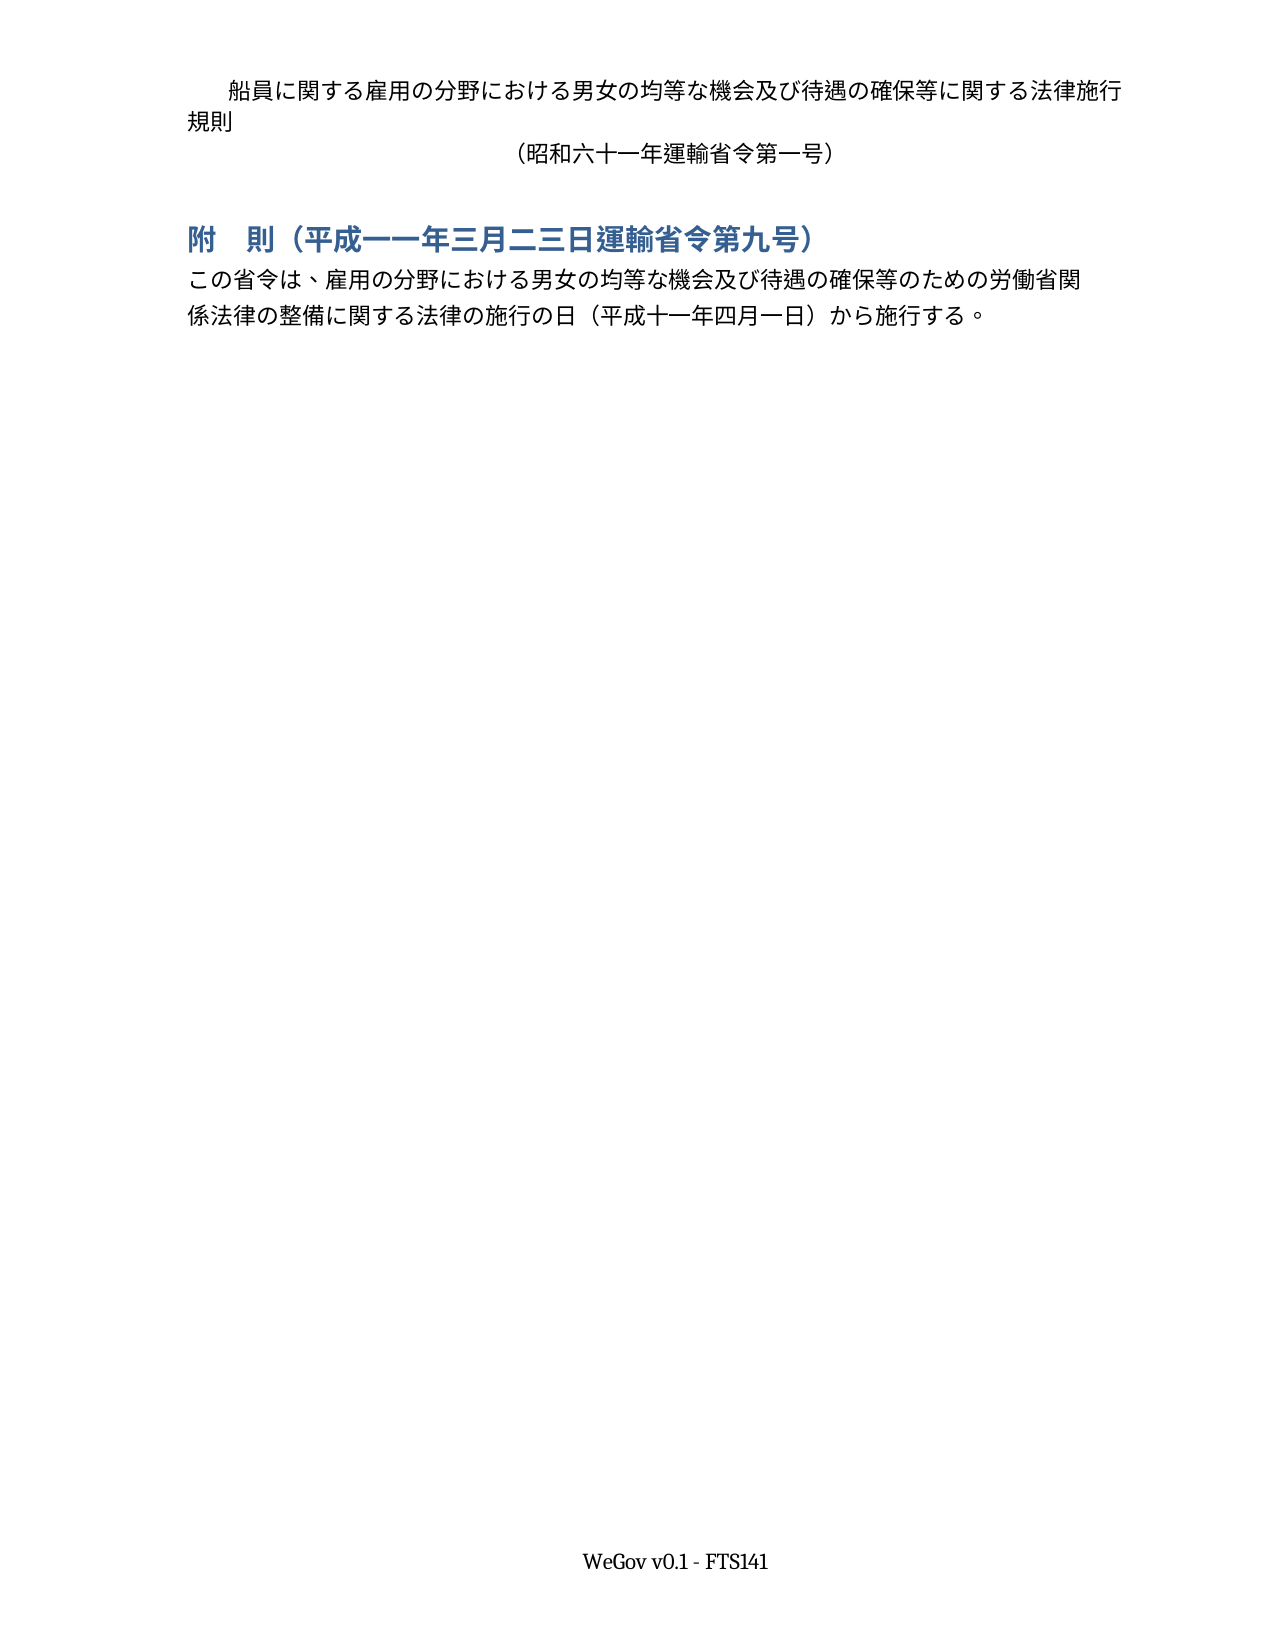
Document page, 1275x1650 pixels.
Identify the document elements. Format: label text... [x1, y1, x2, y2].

text この省令は、雇用の分野における男女の均等な機会及び待遇の確保等のための労働省関係法律の整備に関する法律の施行の日（平成十一年四月一日）から施行する。 [187, 264, 1087, 332]
subtitle 附 則（平成一一年三月二三日運輸省令第九号） [187, 219, 1087, 258]
